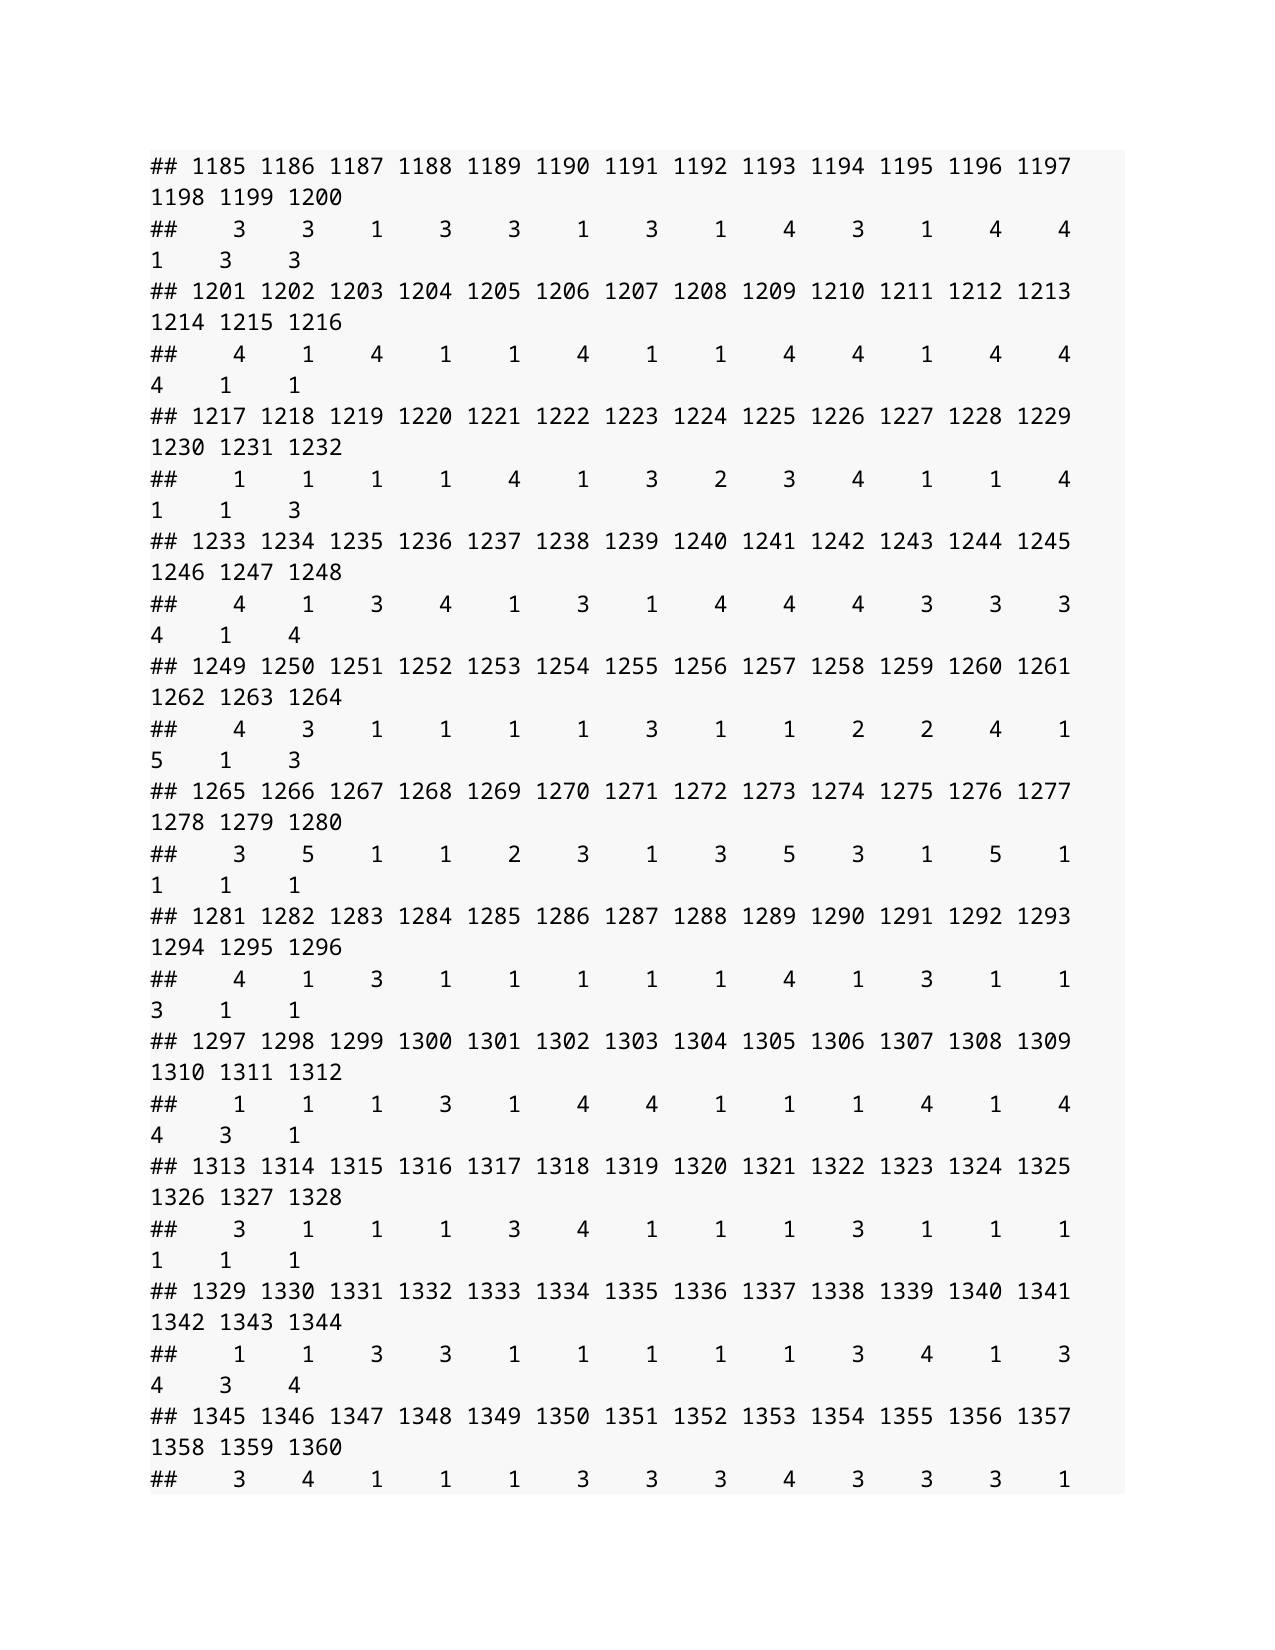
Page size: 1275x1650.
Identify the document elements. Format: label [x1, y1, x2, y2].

text [150, 150, 1125, 1494]
